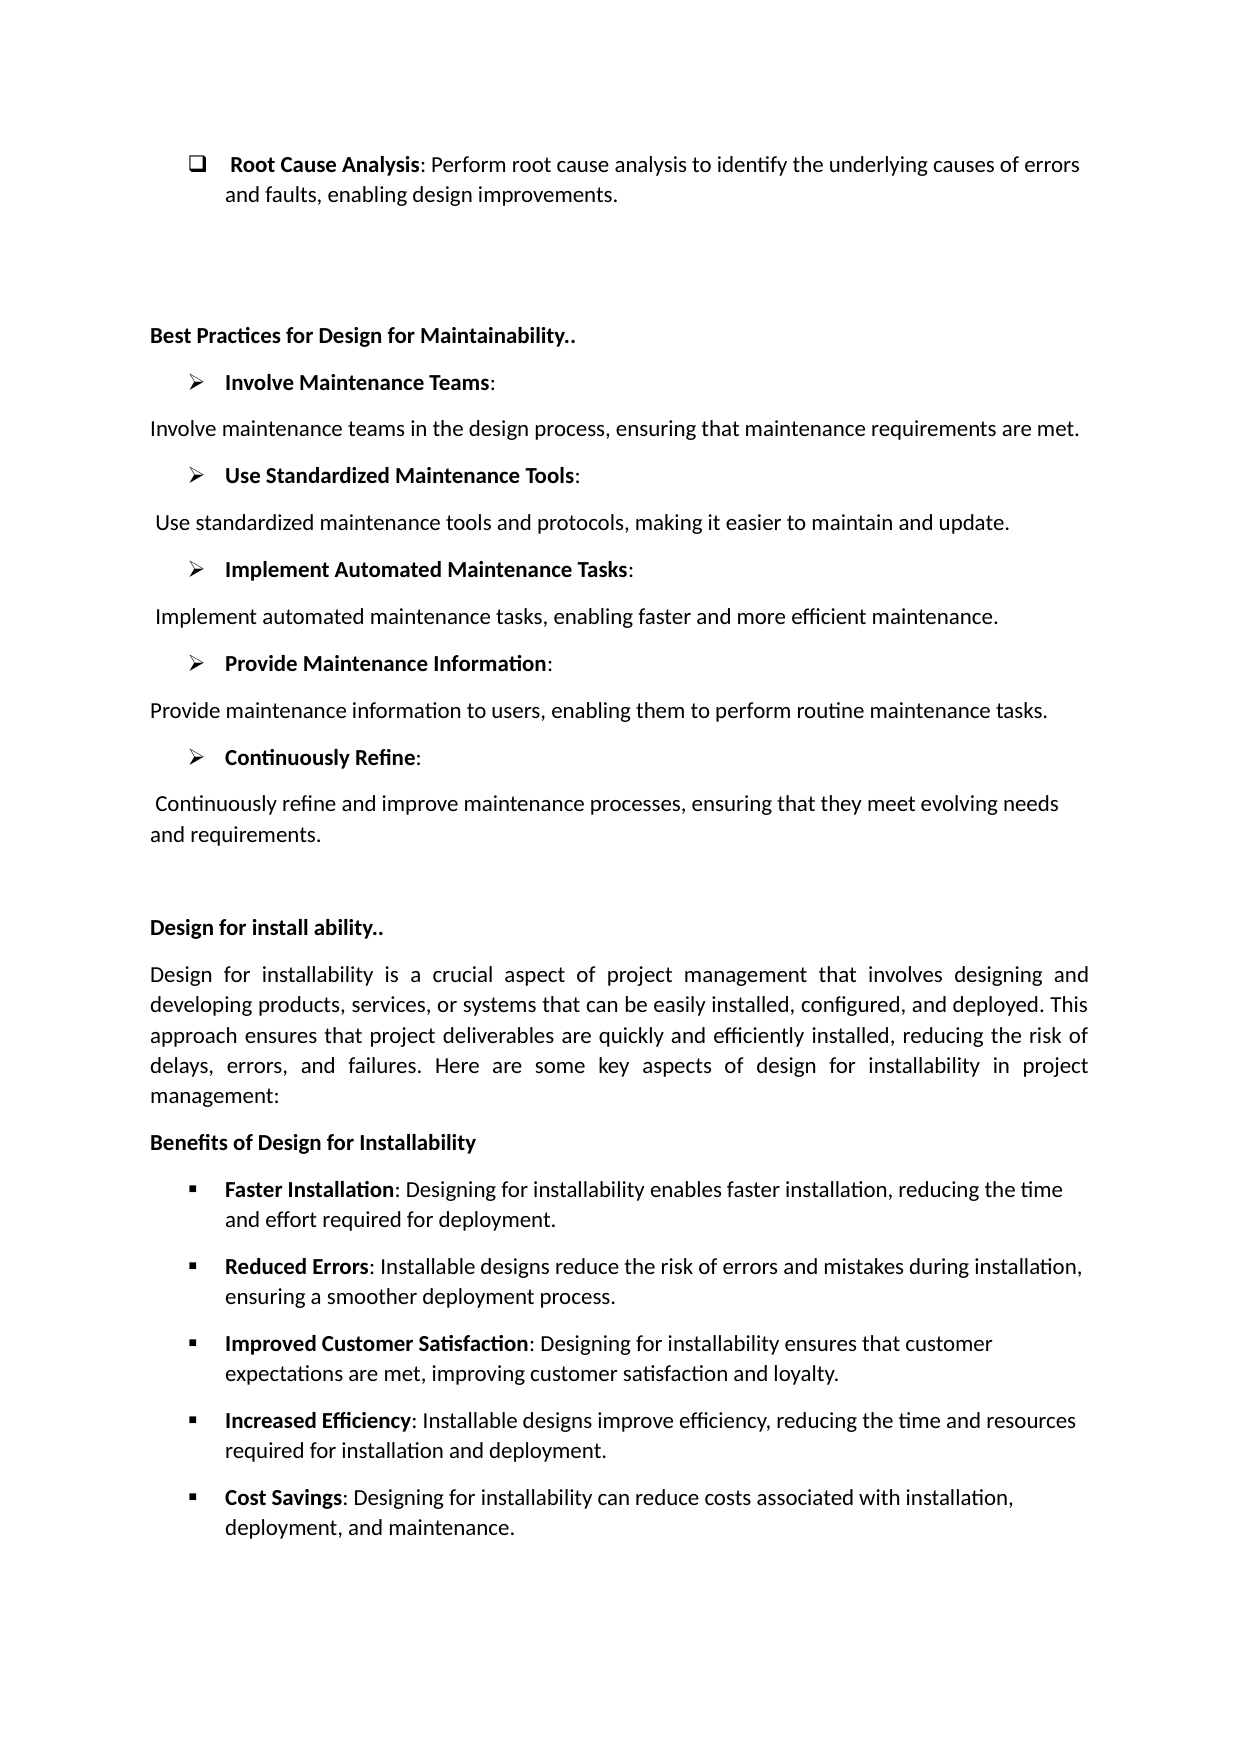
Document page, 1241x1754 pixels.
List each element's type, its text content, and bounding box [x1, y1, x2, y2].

text Implement automated maintenance tasks, enabling faster and more efficient maintenance. [150, 602, 1090, 630]
list Reduced Errors: Installable designs reduce the risk of errors and mistakes during installation, ensuring a smoother deployment process. [187, 1252, 1090, 1310]
text Provide maintenance information to users, enabling them to perform routine maintenance tasks. [150, 696, 1090, 724]
text Benefits of Design for Installability [150, 1128, 1090, 1156]
text Continuously refine and improve maintenance processes, ensuring that they meet evolving needs and requirements. [150, 789, 1090, 848]
text Design for install ability.. [150, 913, 1090, 942]
text Use standardized maintenance tools and protocols, making it easier to maintain and update. [150, 508, 1090, 536]
list Continuously Refine: [187, 743, 1090, 771]
list Improved Customer Satisfaction: Designing for installability ensures that customer expectations are met, improving customer satisfaction and loyalty. [187, 1329, 1090, 1387]
list Involve Maintenance Teams: [187, 368, 1090, 396]
list Cost Savings: Designing for installability can reduce costs associated with installation, deployment, and maintenance. [187, 1483, 1090, 1542]
text Best Practices for Design for Maintainability.. [150, 321, 1090, 349]
list Implement Automated Maintenance Tasks: [187, 555, 1090, 583]
list Increased Efficiency: Installable designs improve efficiency, reducing the time and resources required for installation and deployment. [187, 1406, 1090, 1464]
list Provide Maintenance Information: [187, 649, 1090, 677]
text Involve maintenance teams in the design process, ensuring that maintenance requirements are met. [150, 414, 1090, 443]
list Faster Installation: Designing for installability enables faster installation, reducing the time and effort required for deployment. [187, 1175, 1090, 1233]
list Root Cause Analysis: Perform root cause analysis to identify the underlying causes of errors and faults, enabling design improvements. [187, 150, 1090, 208]
list Use Standardized Maintenance Tools: [187, 461, 1090, 489]
text Design for installability is a crucial aspect of project management that involves designing and developing products, services, or systems that can be easily installed, configured, and deployed. This approach ensures that project deliverables are quickly and efficiently installed, reducing the risk of delays, errors, and failures. Here are some key aspects of design for installability in project management: [150, 960, 1090, 1109]
